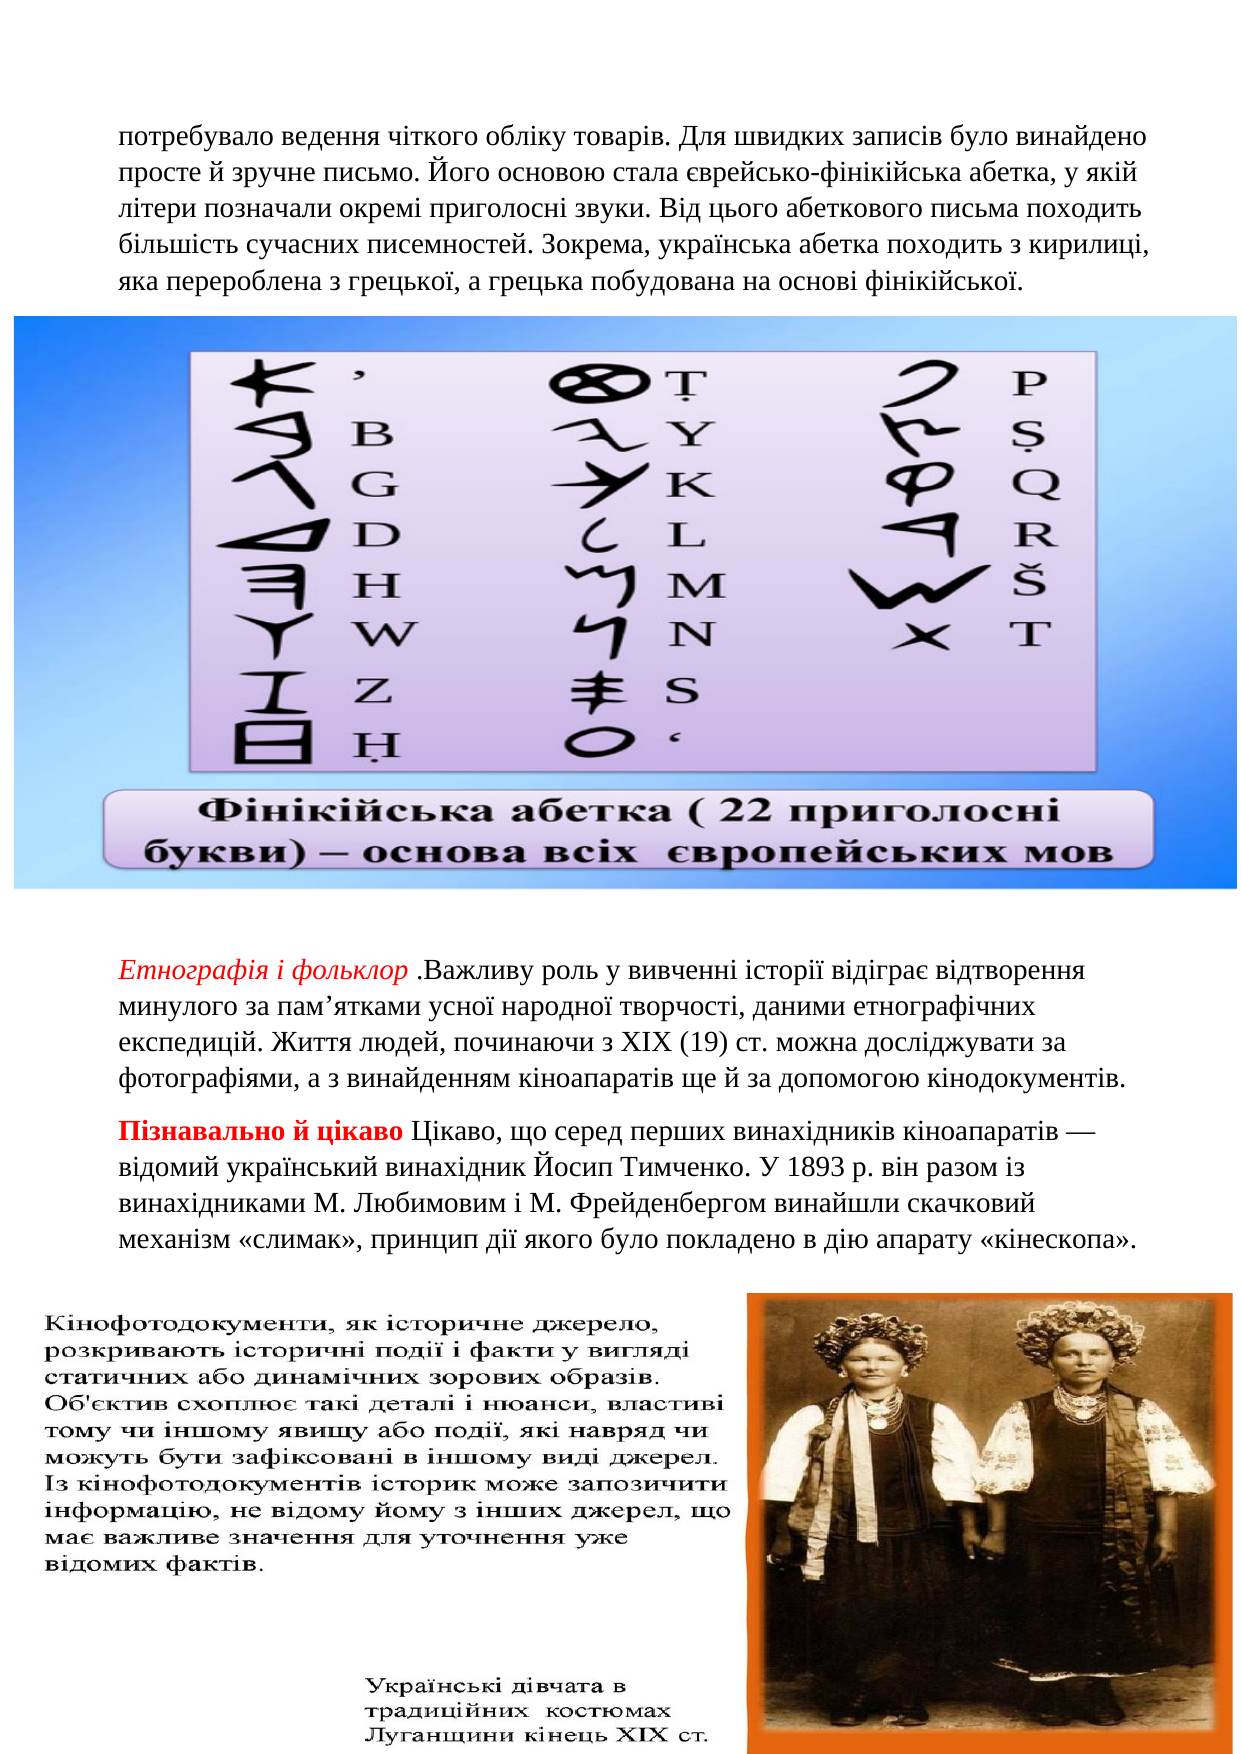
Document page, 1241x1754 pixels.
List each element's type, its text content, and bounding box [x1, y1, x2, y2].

text Етнографія і фольклор .Важливу роль у вивченні історії відіграє відтворення минулого за пам’ятками усної народної творчості, даними етнографічних експедицій. Життя людей, починаючи з ХІХ (19) ст. можна досліджувати за фотографіями, а з винайденням кіноапаратів ще й за допомогою кінодокументів. [118, 888, 1152, 1094]
picture [8, 316, 1236, 888]
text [118, 118, 1152, 296]
picture [7, 1293, 1233, 1753]
